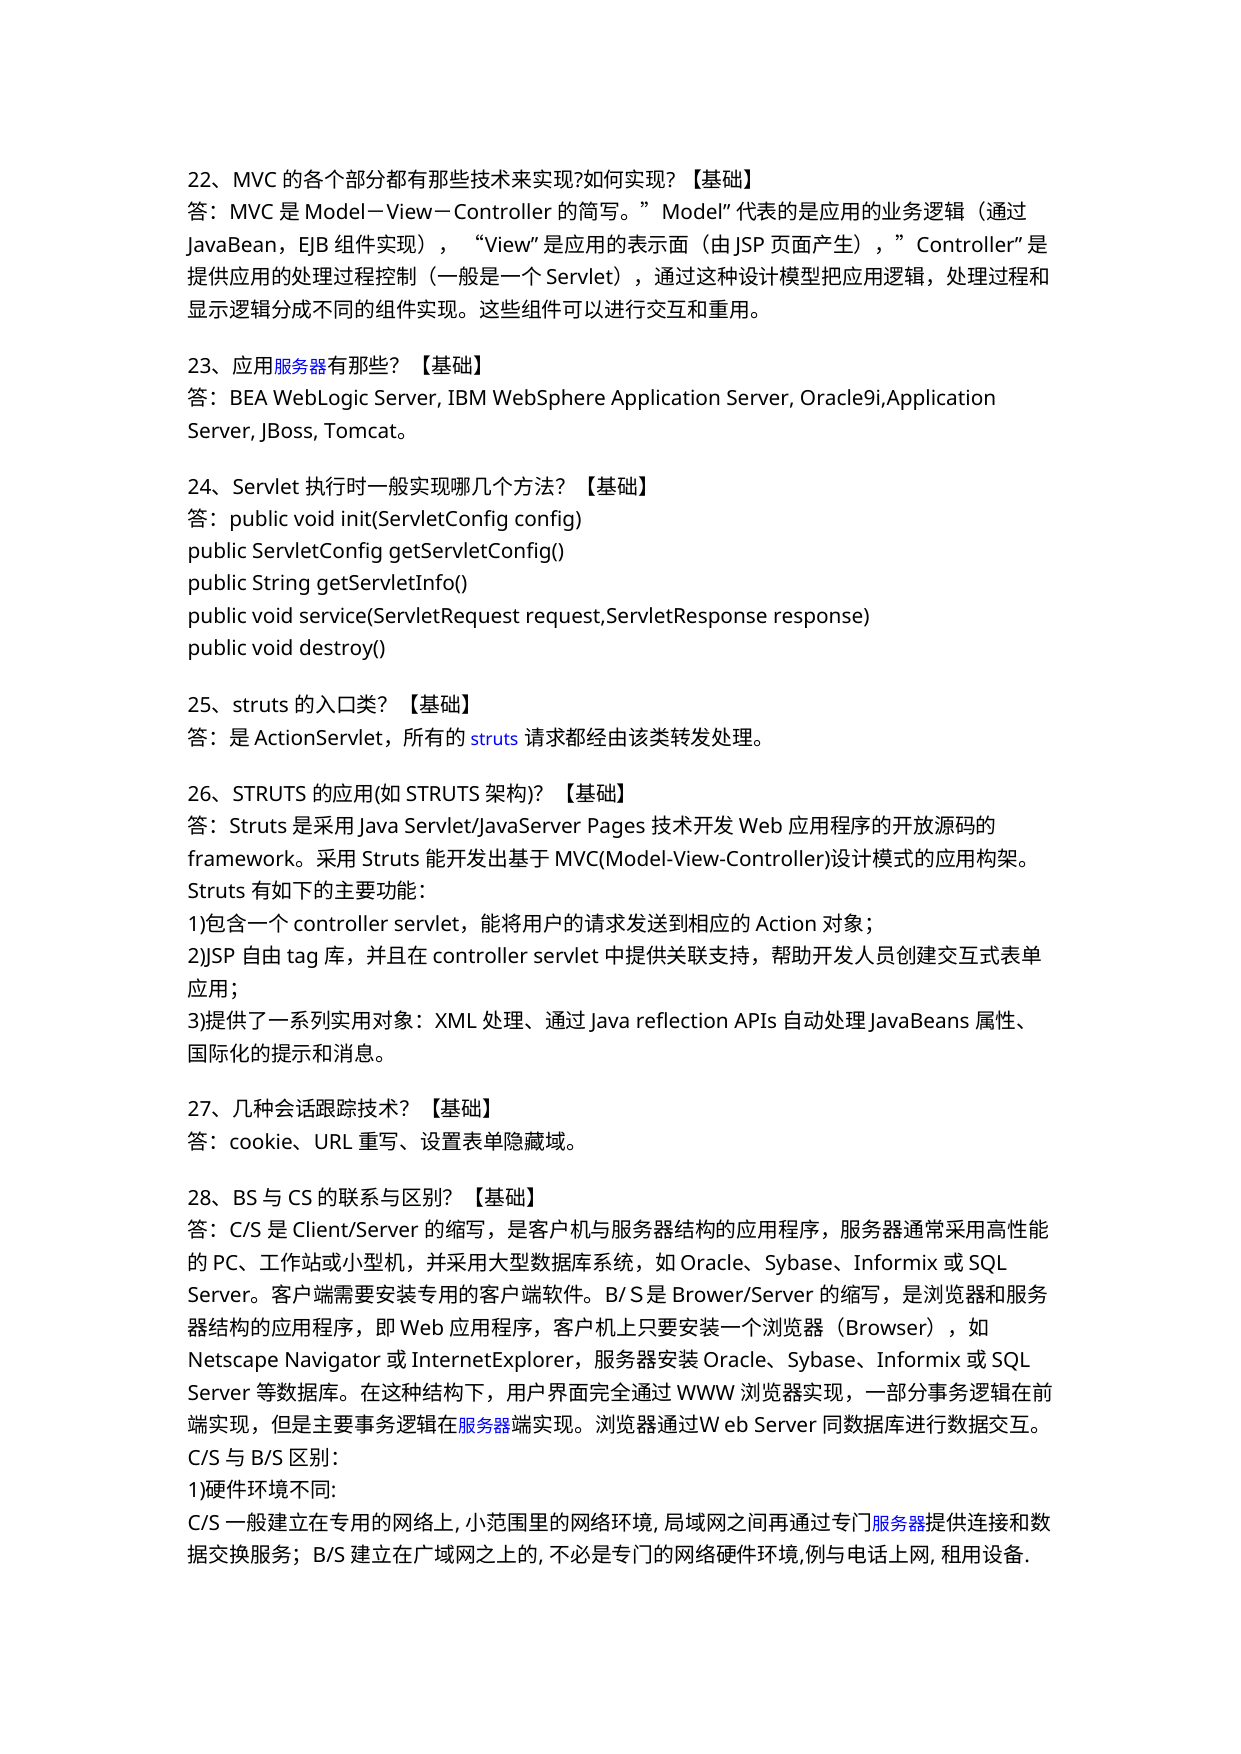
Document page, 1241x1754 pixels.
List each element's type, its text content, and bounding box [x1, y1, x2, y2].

text 26、STRUTS 的应用(如STRUTS 架构)？【基础】 答：Struts 是采用Java Servlet/JavaServer Pages 技术开发Web 应用程序的开放源码的framework。采用Struts 能开发出基于MVC(Model-View-Controller)设计模式的应用构架。Struts 有如下的主要功能： 1)包含一个controller servlet，能将用户的请求发送到相应的Action 对象； 2)JSP 自由tag 库，并且在controller servlet 中提供关联支持，帮助开发人员创建交互式表单应用； 3)提供了一系列实用对象：XML 处理、通过Java reflection APIs 自动处理JavaBeans 属性、国际化的提示和消息。 [187, 776, 1053, 1068]
text 25、struts 的入口类？【基础】 答：是ActionServlet，所有的struts 请求都经由该类转发处理。 [187, 687, 1053, 752]
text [187, 1180, 1053, 1570]
text 27、几种会话跟踪技术？【基础】 答：cookie、URL 重写、设置表单隐藏域。 [187, 1092, 1053, 1157]
text 24、Servlet 执行时一般实现哪几个方法？【基础】 答：public void init(ServletConfig config) public ServletConfig getServletConfig() public String getServletInfo() public void service(ServletRequest request,ServletResponse response) public void destroy() [187, 469, 1053, 664]
text 22、MVC 的各个部分都有那些技术来实现?如何实现? 【基础】 答：MVC 是Model－View－Controller 的简写。”Model” 代表的是应用的业务逻辑（通过JavaBean，EJB 组件实现）， “View” 是应用的表示面（由JSP 页面产生），”Controller” 是提供应用的处理过程控制（一般是一个Servlet），通过这种设计模型把应用逻辑，处理过程和显示逻辑分成不同的组件实现。这些组件可以进行交互和重用。 [187, 162, 1053, 324]
text 23、应用服务器有那些？【基础】 答：BEA WebLogic Server, IBM WebSphere Application Server, Oracle9i,Application Server, JBoss, Tomcat。 [187, 348, 1053, 445]
